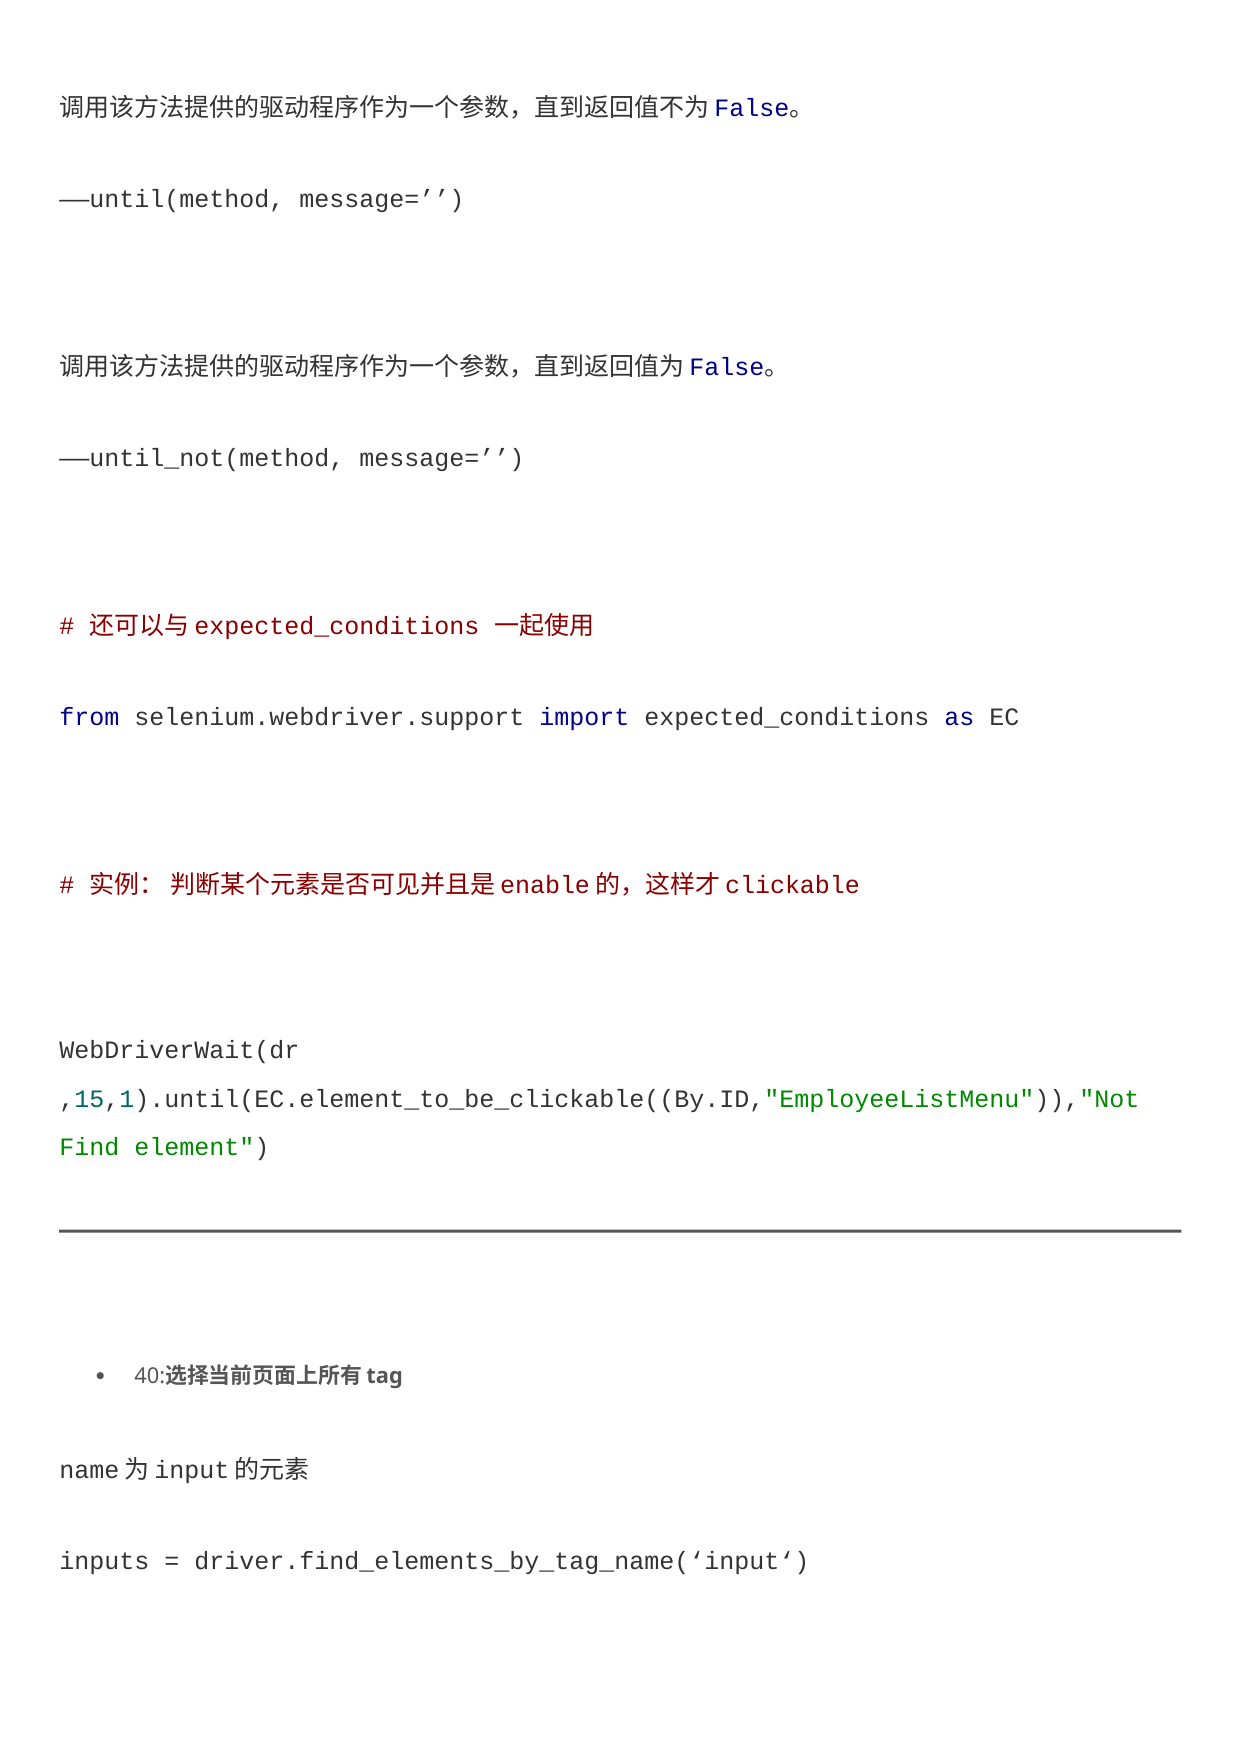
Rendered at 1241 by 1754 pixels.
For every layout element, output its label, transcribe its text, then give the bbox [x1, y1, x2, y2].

text inputs = driver.find_elements_by_tag_name(‘input‘) [59, 1546, 1181, 1579]
text from selenium.webdriver.support import expected_conditions as EC [59, 702, 1181, 735]
text # 还可以与expected_conditions 一起使用 [59, 591, 1181, 656]
text WebDriverWait(dr,15,1).until(EC.element_to_be_clickable((By.ID,"EmployeeListMenu")),"Not Find element") [59, 1035, 1181, 1165]
text 调用该方法提供的驱动程序作为一个参数，直到返回值不为False。 [59, 73, 1181, 138]
text ——until(method, message=’’) [59, 184, 1181, 217]
text 调用该方法提供的驱动程序作为一个参数，直到返回值为False。 [59, 332, 1181, 397]
text name为input的元素 [59, 1435, 1181, 1500]
text ——until_not(method, message=’’) [59, 443, 1181, 476]
text # 实例： 判断某个元素是否可见并且是enable的，这样才clickable [59, 851, 1181, 916]
list 40:选择当前页面上所有tag [97, 1358, 1181, 1390]
